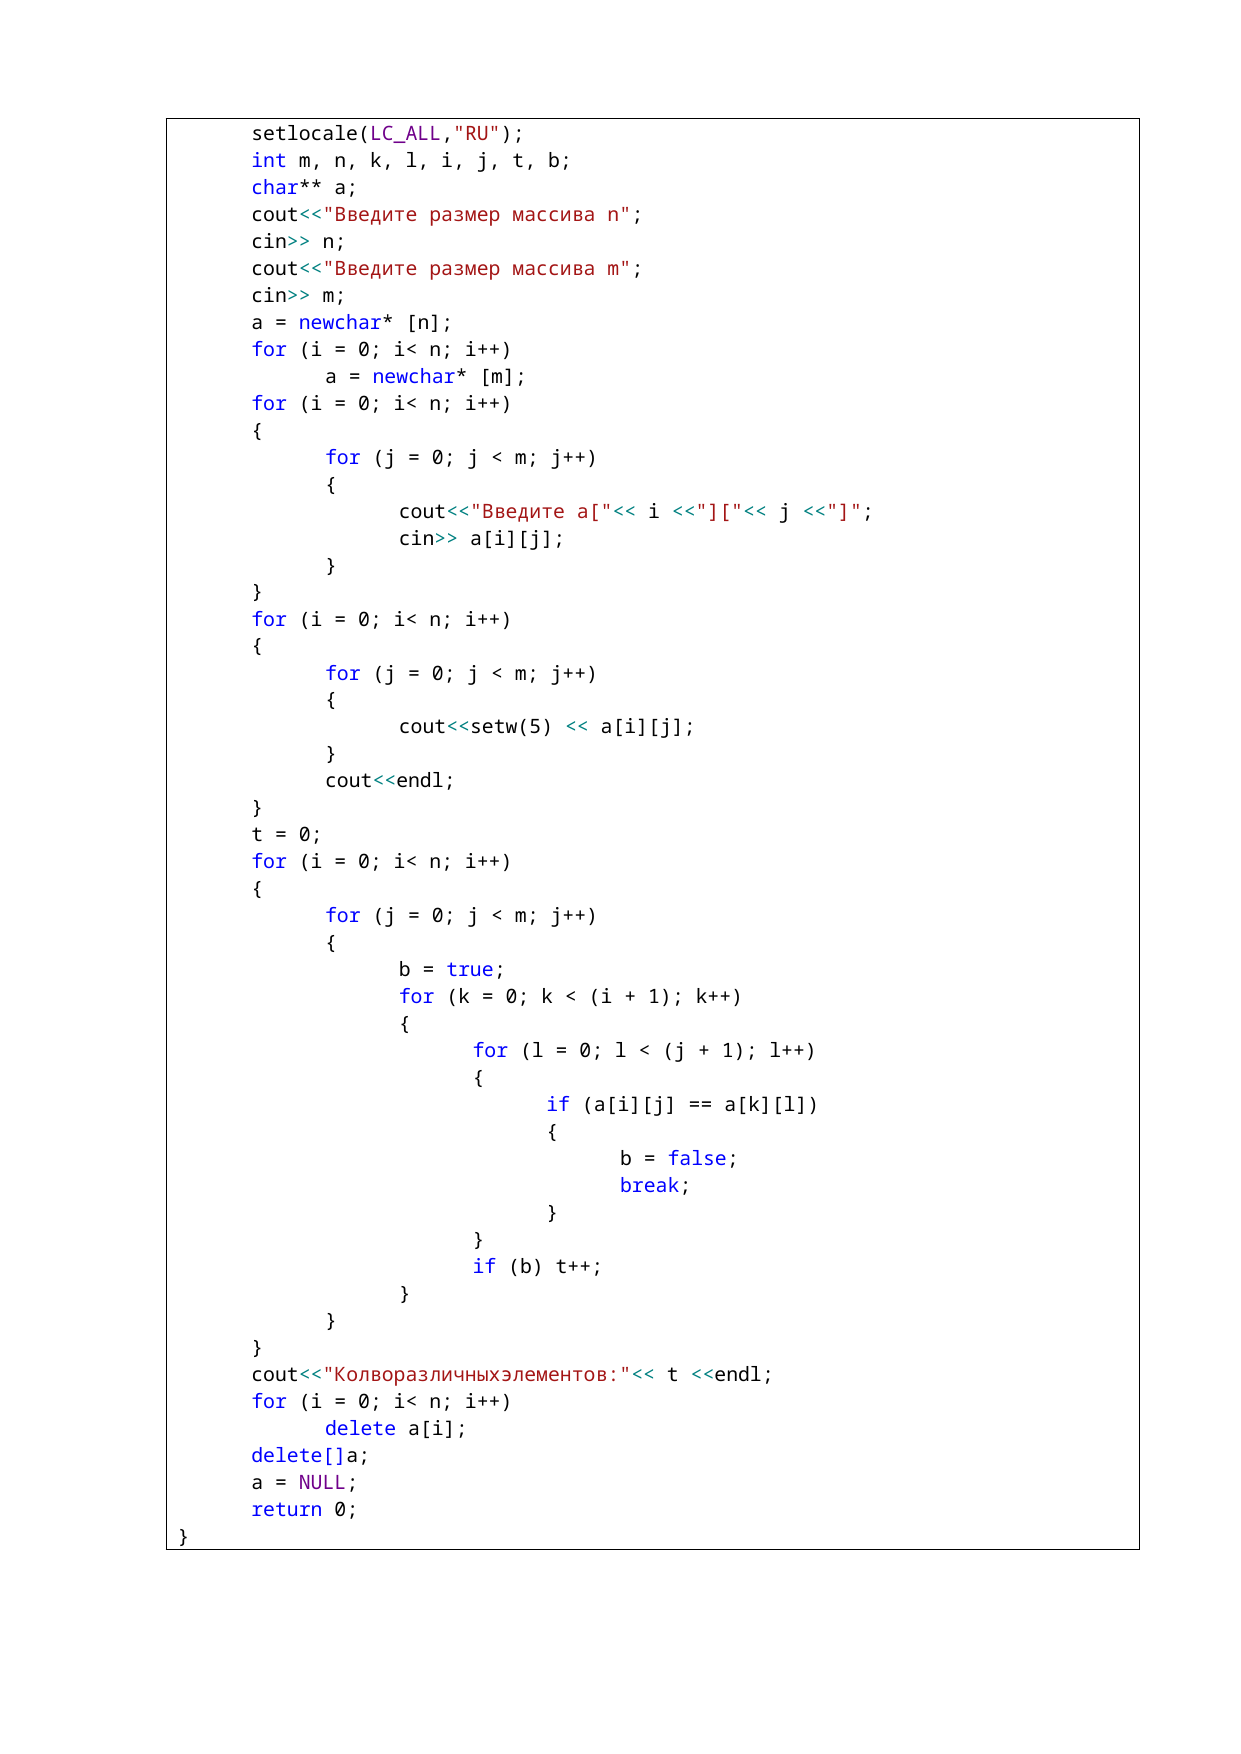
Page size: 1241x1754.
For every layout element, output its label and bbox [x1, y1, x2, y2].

table_header [167, 119, 1139, 1549]
